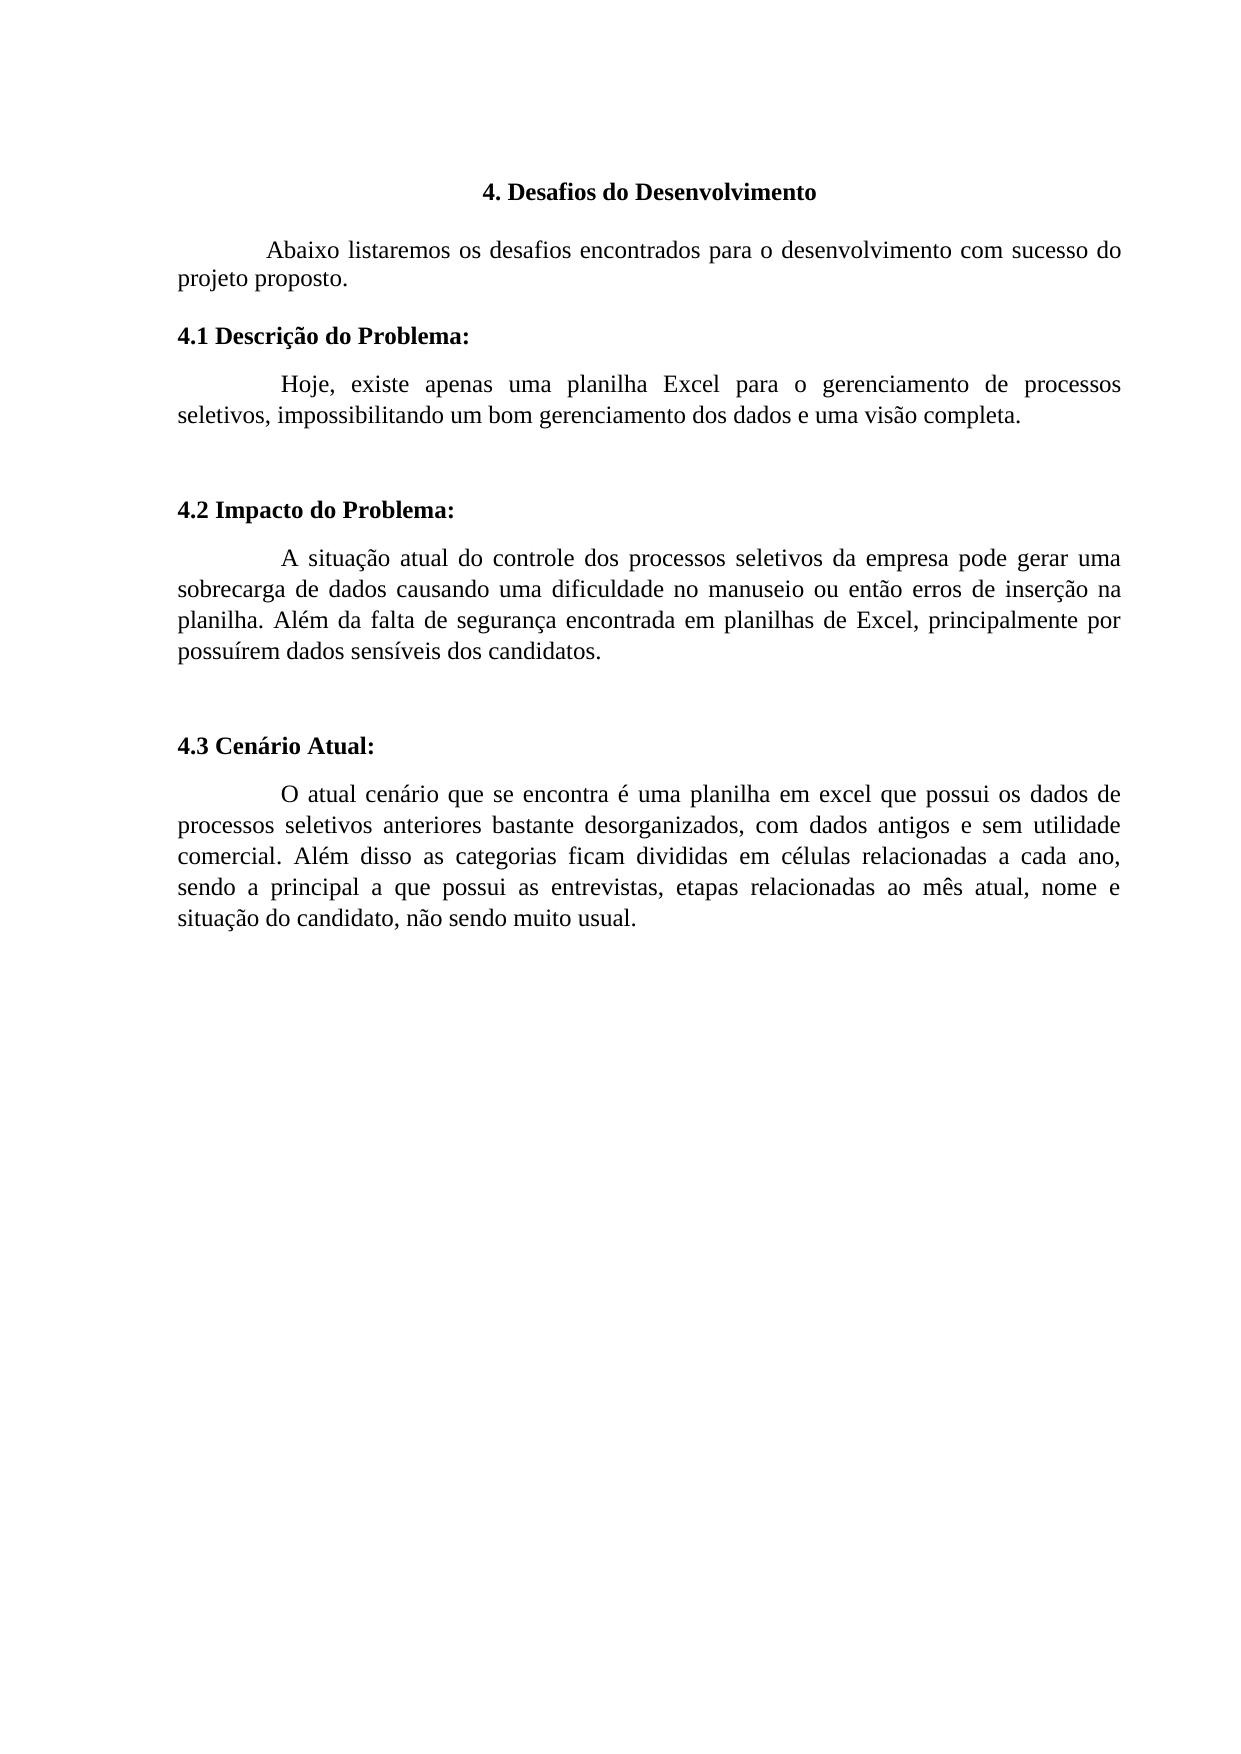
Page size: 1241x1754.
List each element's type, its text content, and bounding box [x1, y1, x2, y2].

text Hoje, existe apenas uma planilha Excel para o gerenciamento de processos seletivos, impossibilitando um bom gerenciamento dos dados e uma visão completa. [177, 369, 1122, 428]
text 4.2 Impacto do Problema: [177, 495, 1122, 524]
text 4. Desafios do Desenvolvimento [177, 177, 1122, 206]
text 4.3 Cenário Atual: [177, 731, 1122, 760]
text Abaixo listaremos os desafios encontrados para o desenvolvimento com sucesso do projeto proposto. [177, 235, 1122, 292]
text O atual cenário que se encontra é uma planilha em excel que possui os dados de processos seletivos anteriores bastante desorganizados, com dados antigos e sem utilidade comercial. Além disso as categorias ficam divididas em células relacionadas a cada ano, sendo a principal a que possui as entrevistas, etapas relacionadas ao mês atual, nome e situação do candidato, não sendo muito usual. [177, 779, 1122, 932]
text A situação atual do controle dos processos seletivos da empresa pode gerar uma sobrecarga de dados causando uma dificuldade no manuseio ou então erros de inserção na planilha. Além da falta de segurança encontrada em planilhas de Excel, principalmente por possuírem dados sensíveis dos candidatos. [177, 543, 1122, 665]
text 4.1 Descrição do Problema: [177, 321, 1122, 350]
